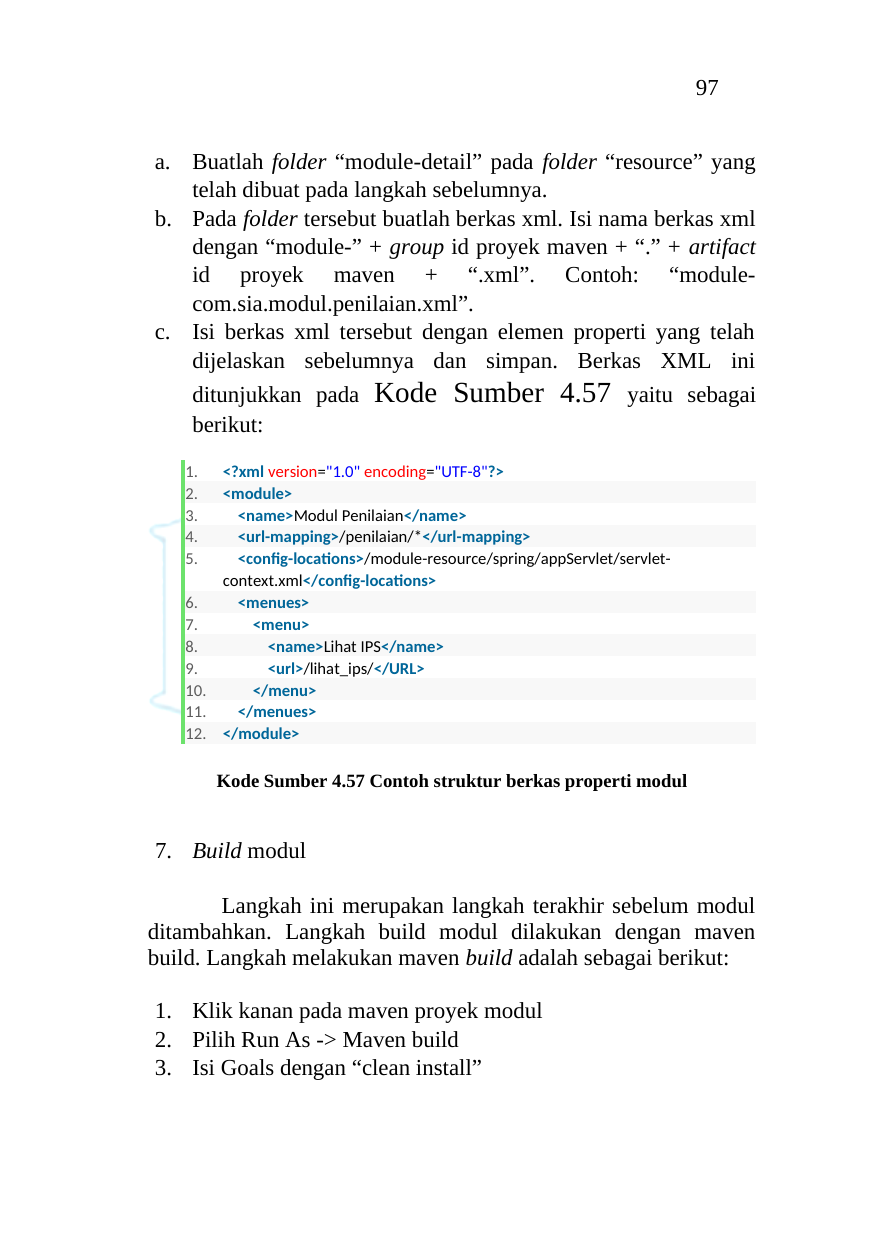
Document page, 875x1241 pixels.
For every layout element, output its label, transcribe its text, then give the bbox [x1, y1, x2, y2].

text Langkah ini merupakan langkah terakhir sebelum modul ditambahkan. Langkah build modul dilakukan dengan maven build. Langkah melakukan maven build adalah sebagai berikut: [148, 892, 756, 971]
list Klik kanan pada maven proyek modul [154, 997, 756, 1023]
list Isi Goals dengan “clean install” [154, 1054, 756, 1080]
list <name>Lihat IPS</name> [185, 634, 756, 656]
list Build modul [155, 837, 756, 863]
list Buatlah folder “module-detail” pada folder “resource” yang telah dibuat pada langkah sebelumnya. [154, 148, 756, 202]
list <module> [185, 481, 756, 503]
list <url-mapping>/penilaian/*</url-mapping> [185, 525, 756, 547]
list Pada folder tersebut buatlah berkas xml. Isi nama berkas xml dengan “module-” + group id proyek maven + “.” + artifact id proyek maven + “.xml”. Contoh: “module-com.sia.modul.penilaian.xml”. [154, 204, 756, 316]
list Pilih Run As -> Maven build [154, 1026, 756, 1052]
list </menu> [185, 678, 756, 700]
list <url>/lihat_ips/</URL> [185, 656, 756, 678]
list <menu> [185, 613, 756, 634]
list </menues> [185, 700, 756, 722]
list <config-locations>/module-resource/spring/appServlet/servlet-context.xml</config-locations> [185, 547, 756, 591]
list </module> [185, 722, 756, 744]
list <?xml version="1.0" encoding="UTF-8"?> [181, 459, 756, 481]
text Kode Sumber 4.57 Contoh struktur berkas properti modul [148, 770, 756, 792]
list <name>Modul Penilaian</name> [185, 503, 756, 525]
list <menues> [185, 591, 756, 613]
list Isi berkas xml tersebut dengan elemen properti yang telah dijelaskan sebelumnya dan simpan. Berkas XML ini ditunjukkan pada Kode Sumber 4.57 yaitu sebagai berikut: [154, 318, 756, 437]
